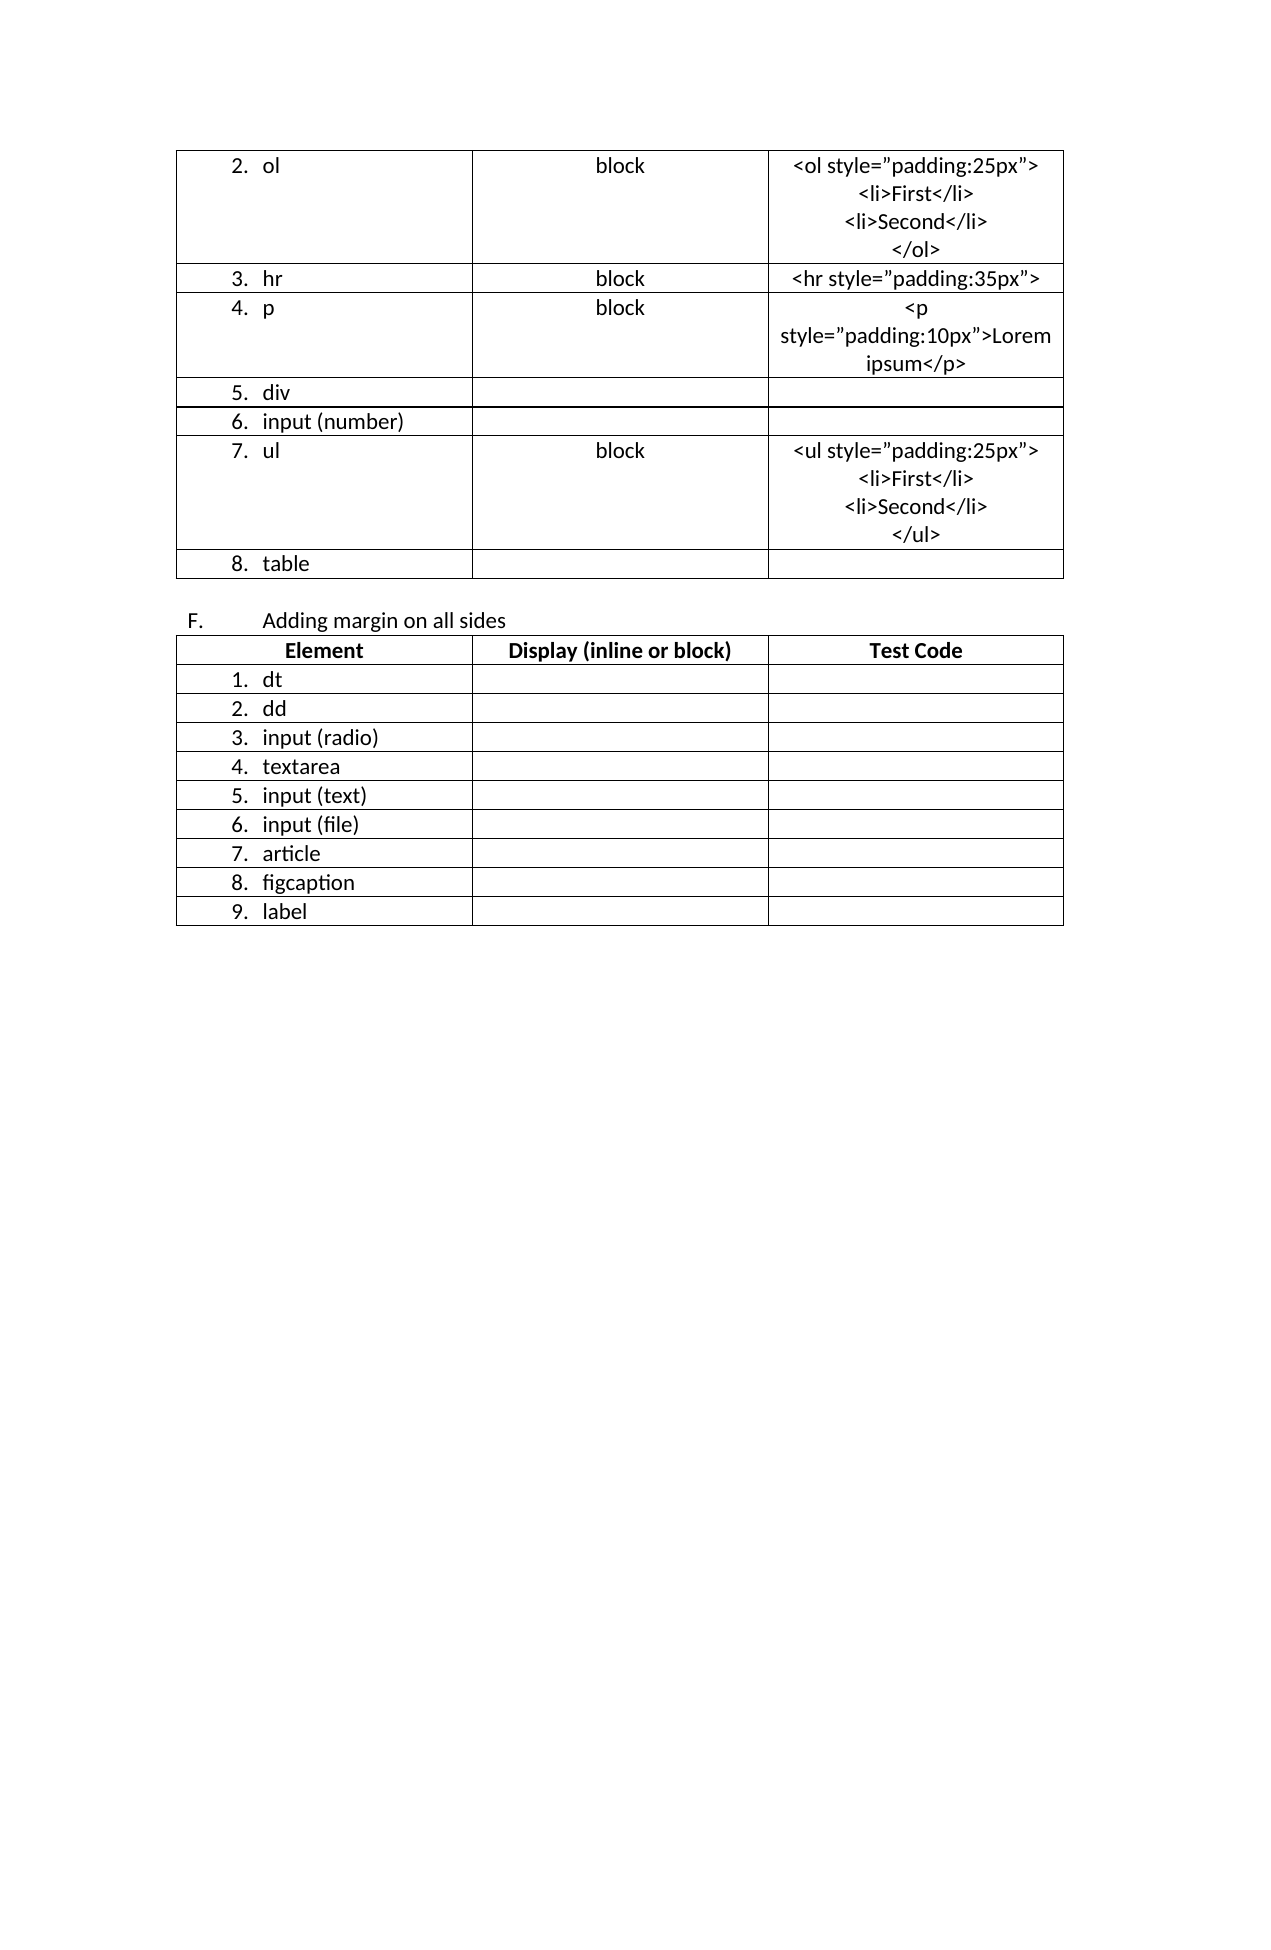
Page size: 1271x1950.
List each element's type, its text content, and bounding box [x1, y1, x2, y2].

table_cell [769, 781, 1063, 809]
table_cell p [177, 293, 472, 377]
table_cell input (radio) [177, 723, 472, 751]
table_cell block [473, 264, 768, 292]
table_cell [769, 694, 1063, 722]
table_cell label [177, 897, 472, 925]
table_cell [473, 378, 768, 406]
list Adding margin on all sides [187, 607, 1083, 635]
table_cell [473, 868, 768, 896]
table_cell hr [177, 264, 472, 292]
table_cell input (number) [177, 408, 472, 435]
table_cell dd [177, 694, 472, 722]
table_cell [473, 694, 768, 722]
table_cell input (file) [177, 810, 472, 838]
table_cell article [177, 839, 472, 867]
table_cell [473, 752, 768, 780]
table_cell [473, 408, 768, 435]
table_cell ul [177, 436, 472, 548]
table_cell [769, 752, 1063, 780]
table_cell [473, 897, 768, 925]
table_cell <ul style=”padding:25px”> <li>First</li> <li>Second</li> </ul> [769, 436, 1063, 548]
table_header Element [177, 636, 472, 664]
table_cell <p style=”padding:10px”>Lorem ipsum</p> [769, 293, 1063, 377]
table_cell textarea [177, 752, 472, 780]
table_cell [473, 839, 768, 867]
table_header Test Code [769, 636, 1063, 664]
table_cell [769, 408, 1063, 435]
table_cell <ol style=”padding:25px”> <li>First</li> <li>Second</li> </ol> [769, 151, 1063, 263]
table_cell [769, 839, 1063, 867]
table_cell [769, 868, 1063, 896]
table_cell [769, 723, 1063, 751]
table_cell [473, 810, 768, 838]
table_cell block [473, 436, 768, 548]
table_cell input (text) [177, 781, 472, 809]
table_cell div [177, 378, 472, 406]
table_cell block [473, 293, 768, 377]
table_cell figcaption [177, 868, 472, 896]
table_cell ol [177, 151, 472, 263]
table_cell [769, 897, 1063, 925]
table_cell <hr style=”padding:35px”> [769, 264, 1063, 292]
table_cell block [473, 151, 768, 263]
table_cell [473, 781, 768, 809]
table_cell [769, 810, 1063, 838]
table_cell [473, 723, 768, 751]
table_cell [769, 550, 1063, 578]
table_header Display (inline or block) [473, 636, 768, 664]
table_cell [473, 550, 768, 578]
table_cell [769, 665, 1063, 693]
table_cell dt [177, 665, 472, 693]
table_cell table [177, 550, 472, 578]
table_cell [769, 378, 1063, 406]
table_cell [473, 665, 768, 693]
